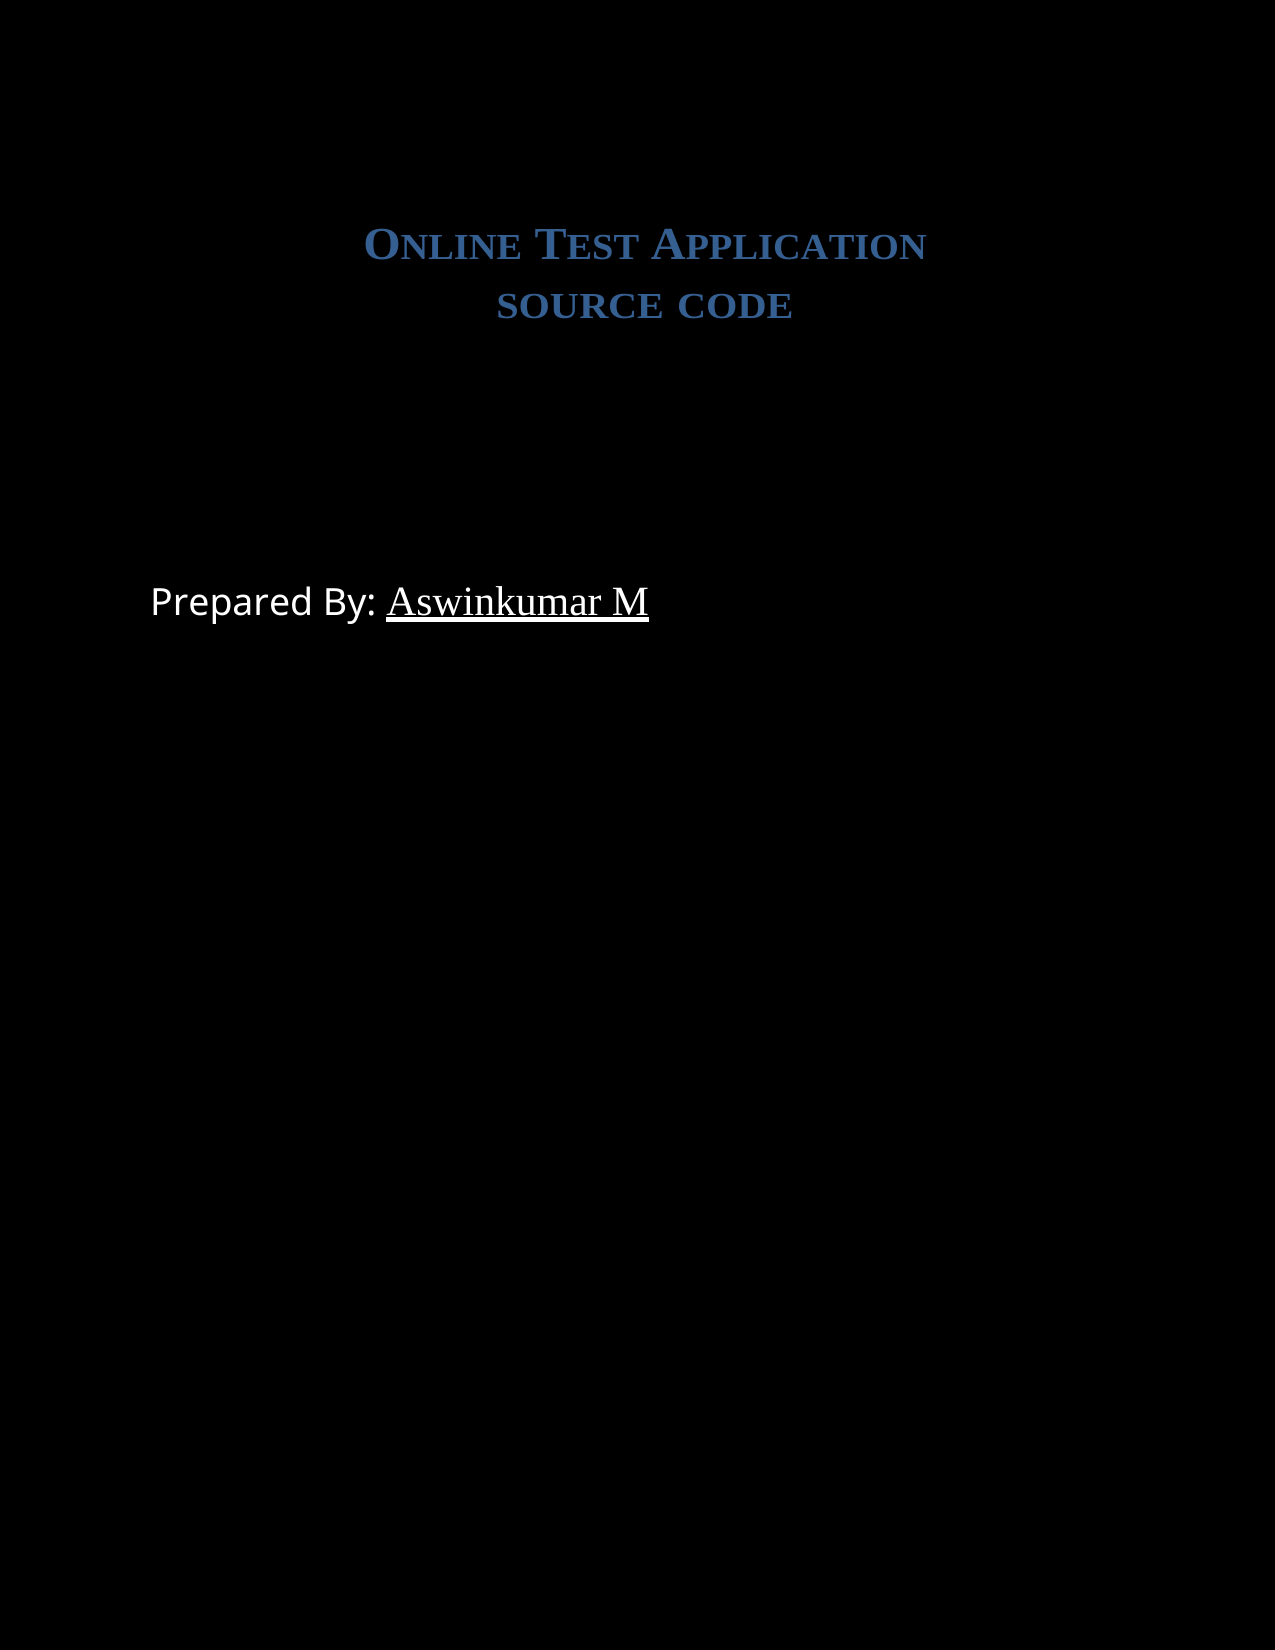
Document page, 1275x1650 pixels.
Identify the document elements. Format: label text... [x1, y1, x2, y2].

title Online Test Application [150, 217, 1139, 269]
title source code [150, 275, 1139, 328]
text Prepared By: Aswinkumar M [150, 575, 1139, 626]
